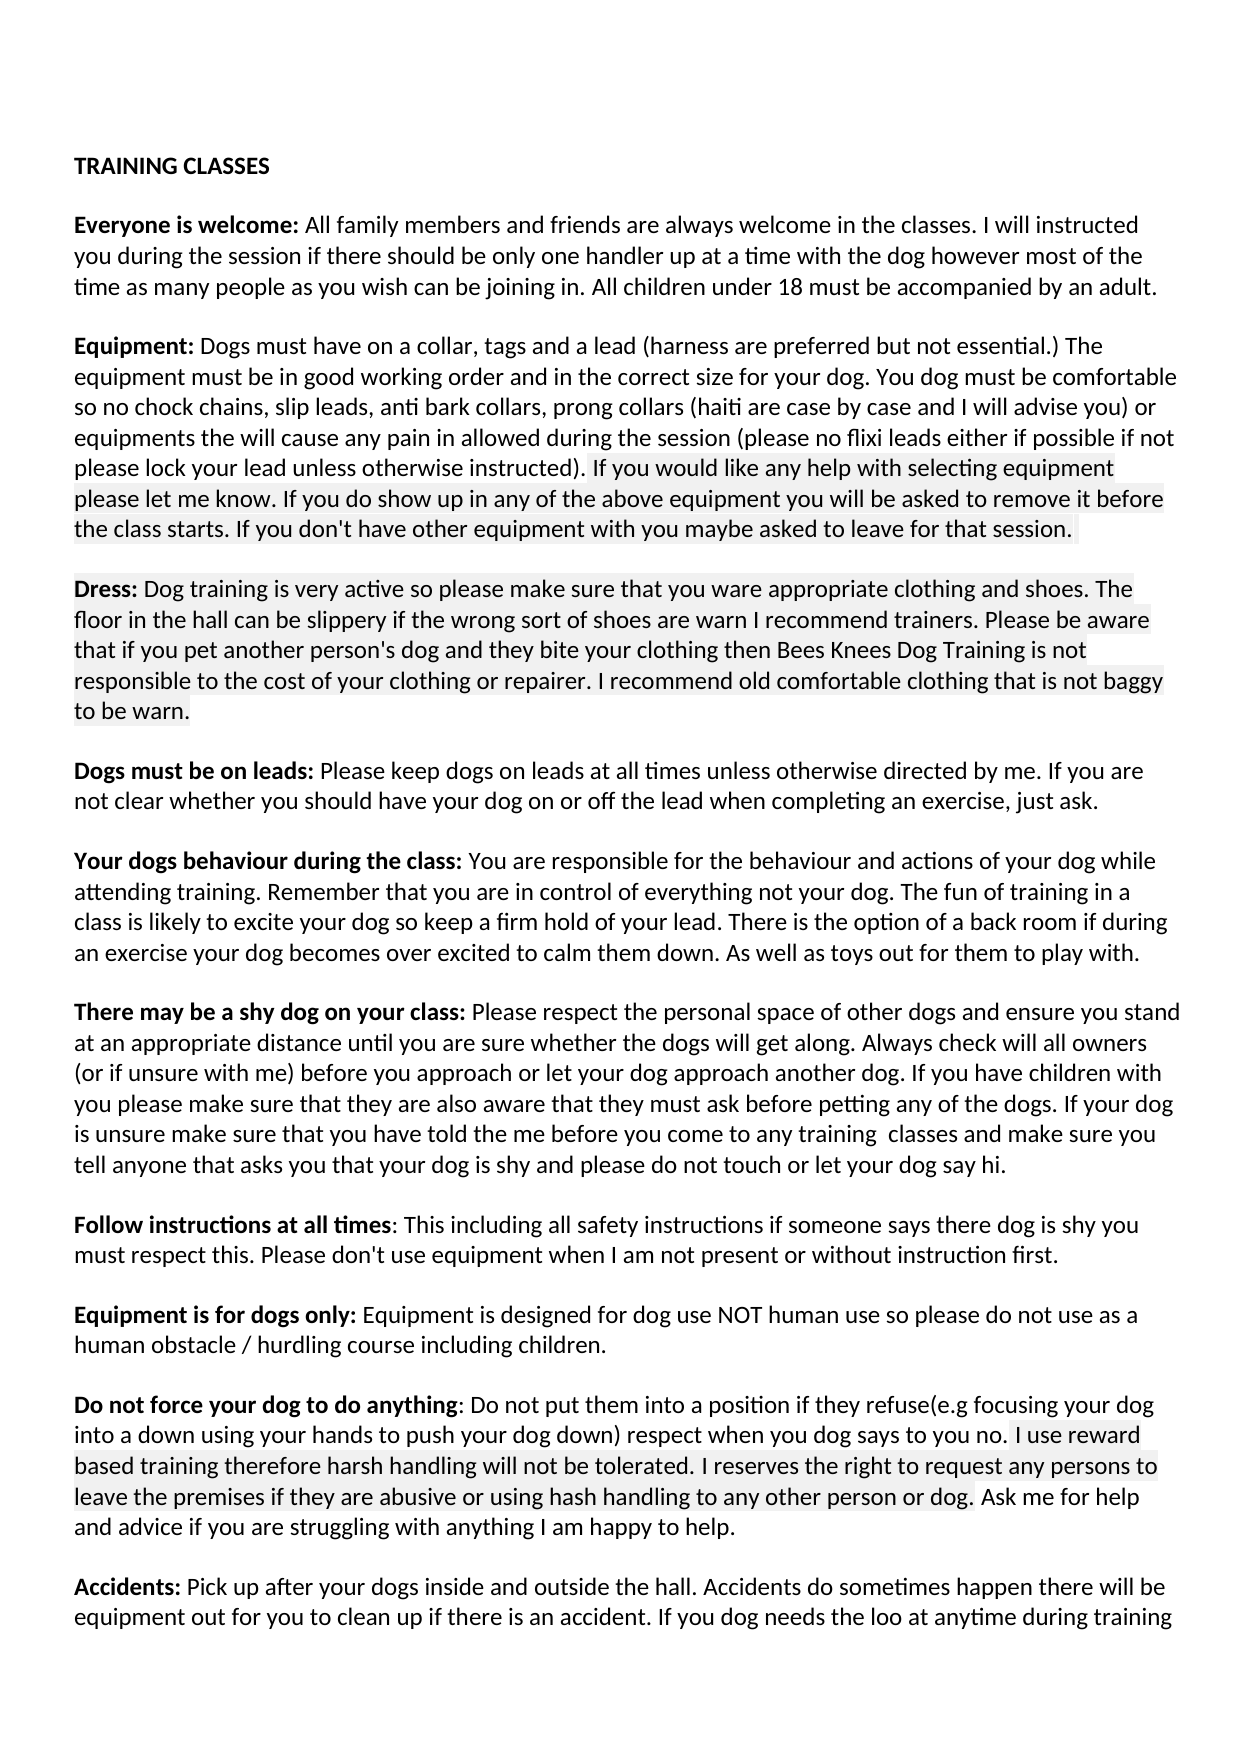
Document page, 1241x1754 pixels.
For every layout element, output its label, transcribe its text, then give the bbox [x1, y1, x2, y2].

text Do not force your dog to do anything: Do not put them into a position if they refuse(e.g focusing your dog into a down using your hands to push your dog down) respect when you dog says to you no. I use reward based training therefore harsh handling will not be tolerated. I reserves the right to request any persons to leave the premises if they are abusive or using hash handling to any other person or dog. Ask me for help and advice if you are struggling with anything I am happy to help. [74, 1389, 1181, 1542]
text Everyone is welcome: All family members and friends are always welcome in the classes. I will instructed you during the session if there should be only one handler up at a time with the dog however most of the time as many people as you wish can be joining in. All children under 18 must be accompanied by an adult. [74, 210, 1181, 301]
text TRAINING CLASSES [74, 150, 1181, 181]
text Dogs must be on leads: Please keep dogs on leads at all times unless otherwise directed by me. If you are not clear whether you should have your dog on or off the lead when completing an exercise, just ask. [74, 755, 1181, 816]
text There may be a shy dog on your class: Please respect the personal space of other dogs and ensure you stand at an appropriate distance until you are sure whether the dogs will get along. Always check will all owners (or if unsure with me) before you approach or let your dog approach another dog. If you have children with you please make sure that they are also aware that they must ask before petting any of the dogs. If your dog is unsure make sure that you have told the me before you come to any training classes and make sure you tell anyone that asks you that your dog is shy and please do not touch or let your dog say hi. [74, 996, 1181, 1179]
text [74, 1571, 1181, 1632]
text Follow instructions at all times: This including all safety instructions if someone says there dog is shy you must respect this. Please don't use equipment when I am not present or without instruction first. [74, 1209, 1181, 1270]
text Dress: Dog training is very active so please make sure that you ware appropriate clothing and shoes. The floor in the hall can be slippery if the wrong sort of shoes are warn I recommend trainers. Please be aware that if you pet another person's dog and they bite your clothing then Bees Knees Dog Training is not responsible to the cost of your clothing or repairer. I recommend old comfortable clothing that is not baggy to be warn. [190, 573, 1181, 726]
text Your dogs behaviour during the class: You are responsible for the behaviour and actions of your dog while attending training. Remember that you are in control of everything not your dog. The fun of training in a class is likely to excite your dog so keep a firm hold of your lead. There is the option of a back room if during an exercise your dog becomes over excited to calm them down. As well as toys out for them to play with. [74, 845, 1181, 967]
text Equipment is for dogs only: Equipment is designed for dog use NOT human use so please do not use as a human obstacle / hurdling course including children. [74, 1299, 1181, 1360]
text Equipment: Dogs must have on a collar, tags and a lead (harness are preferred but not essential.) The equipment must be in good working order and in the correct size for your dog. You dog must be comfortable so no chock chains, slip leads, anti bark collars, prong collars (haiti are case by case and I will advise you) or equipments the will cause any pain in allowed during the session (please no flixi leads either if possible if not please lock your lead unless otherwise instructed). If you would like any help with selecting equipment please let me know. If you do show up in any of the above equipment you will be asked to remove it before the class starts. If you don't have other equipment with you maybe asked to leave for that session. [74, 330, 1181, 544]
